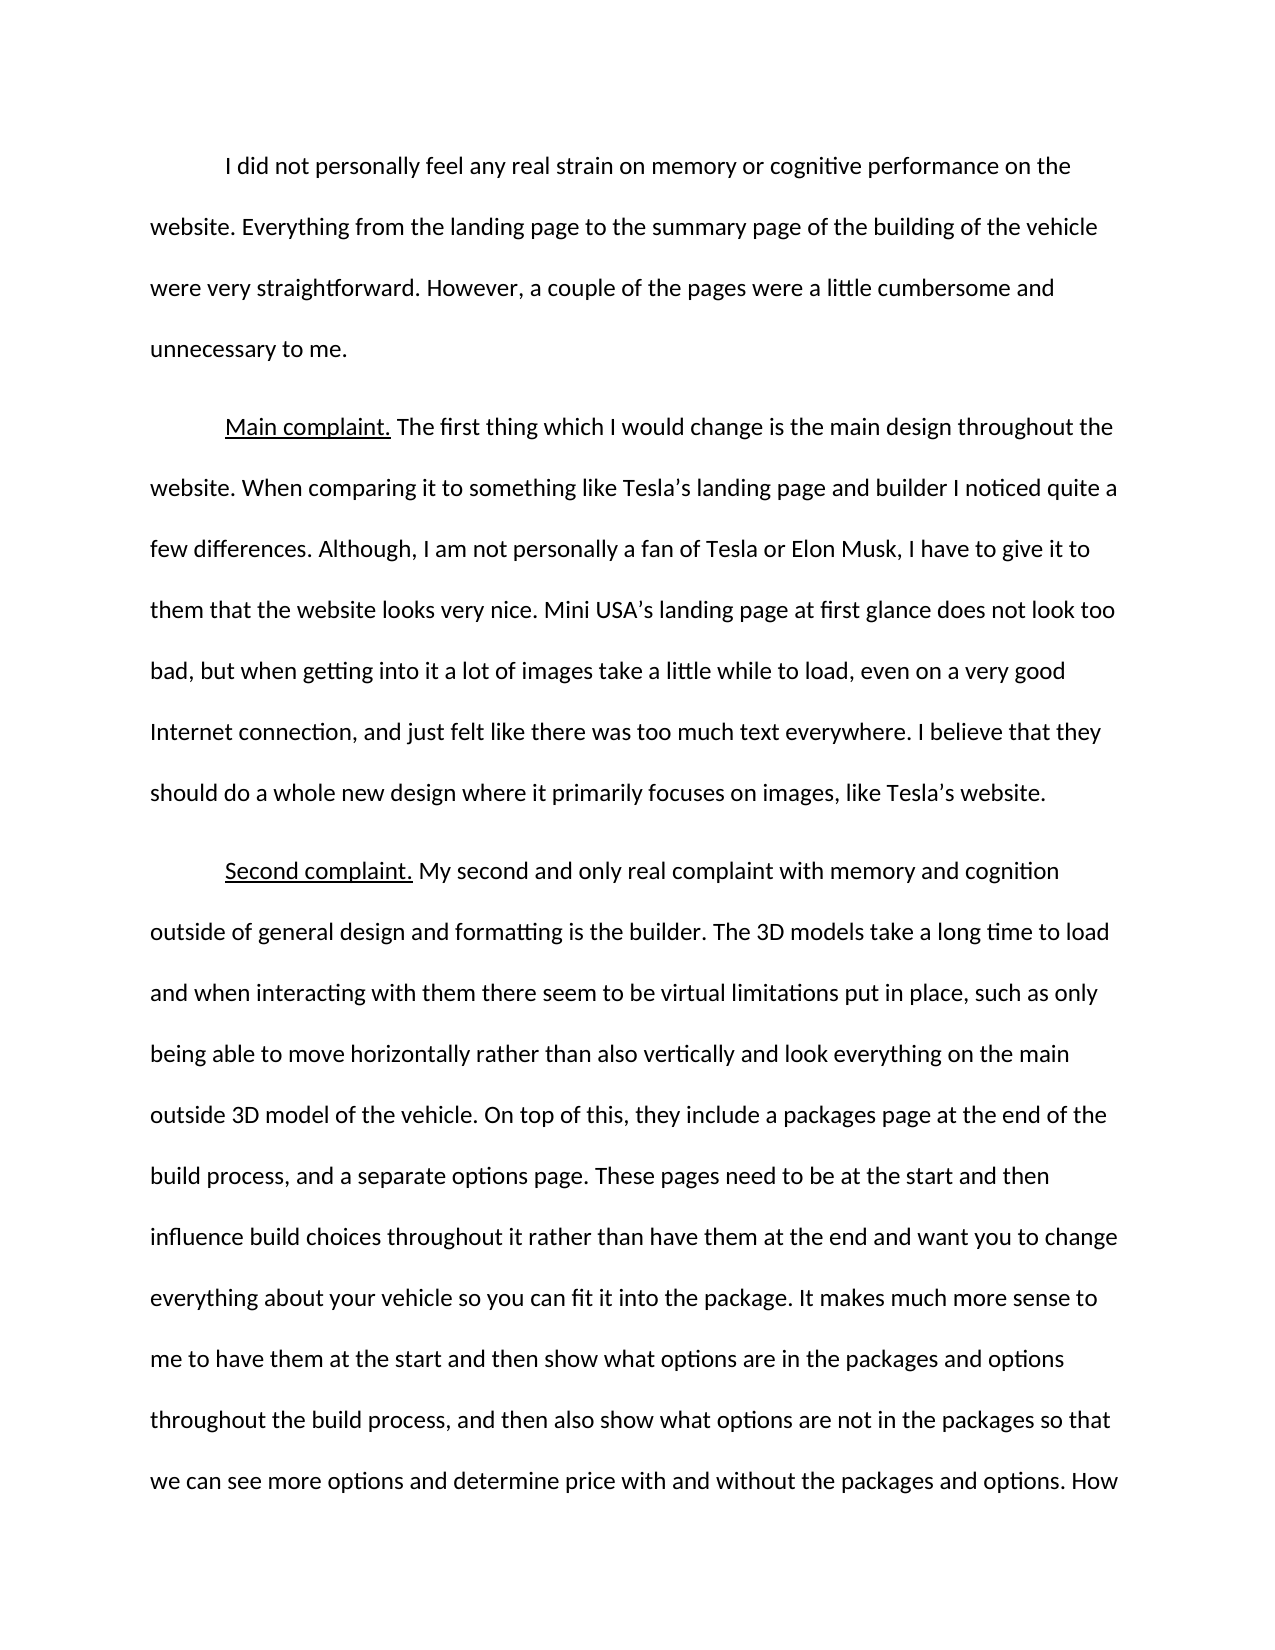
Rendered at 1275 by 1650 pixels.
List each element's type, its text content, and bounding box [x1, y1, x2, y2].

text Main complaint. The first thing which I would change is the main design throughout the website. When comparing it to something like Tesla’s landing page and builder I noticed quite a few differences. Although, I am not personally a fan of Tesla or Elon Musk, I have to give it to them that the website looks very nice. Mini USA’s landing page at first glance does not look too bad, but when getting into it a lot of images take a little while to load, even on a very good Internet connection, and just felt like there was too much text everywhere. I believe that they should do a whole new design where it primarily focuses on images, like Tesla’s website. [150, 411, 1125, 808]
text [150, 855, 1125, 1496]
text I did not personally feel any real strain on memory or cognitive performance on the website. Everything from the landing page to the summary page of the building of the vehicle were very straightforward. However, a couple of the pages were a little cumbersome and unnecessary to me. [150, 150, 1125, 364]
